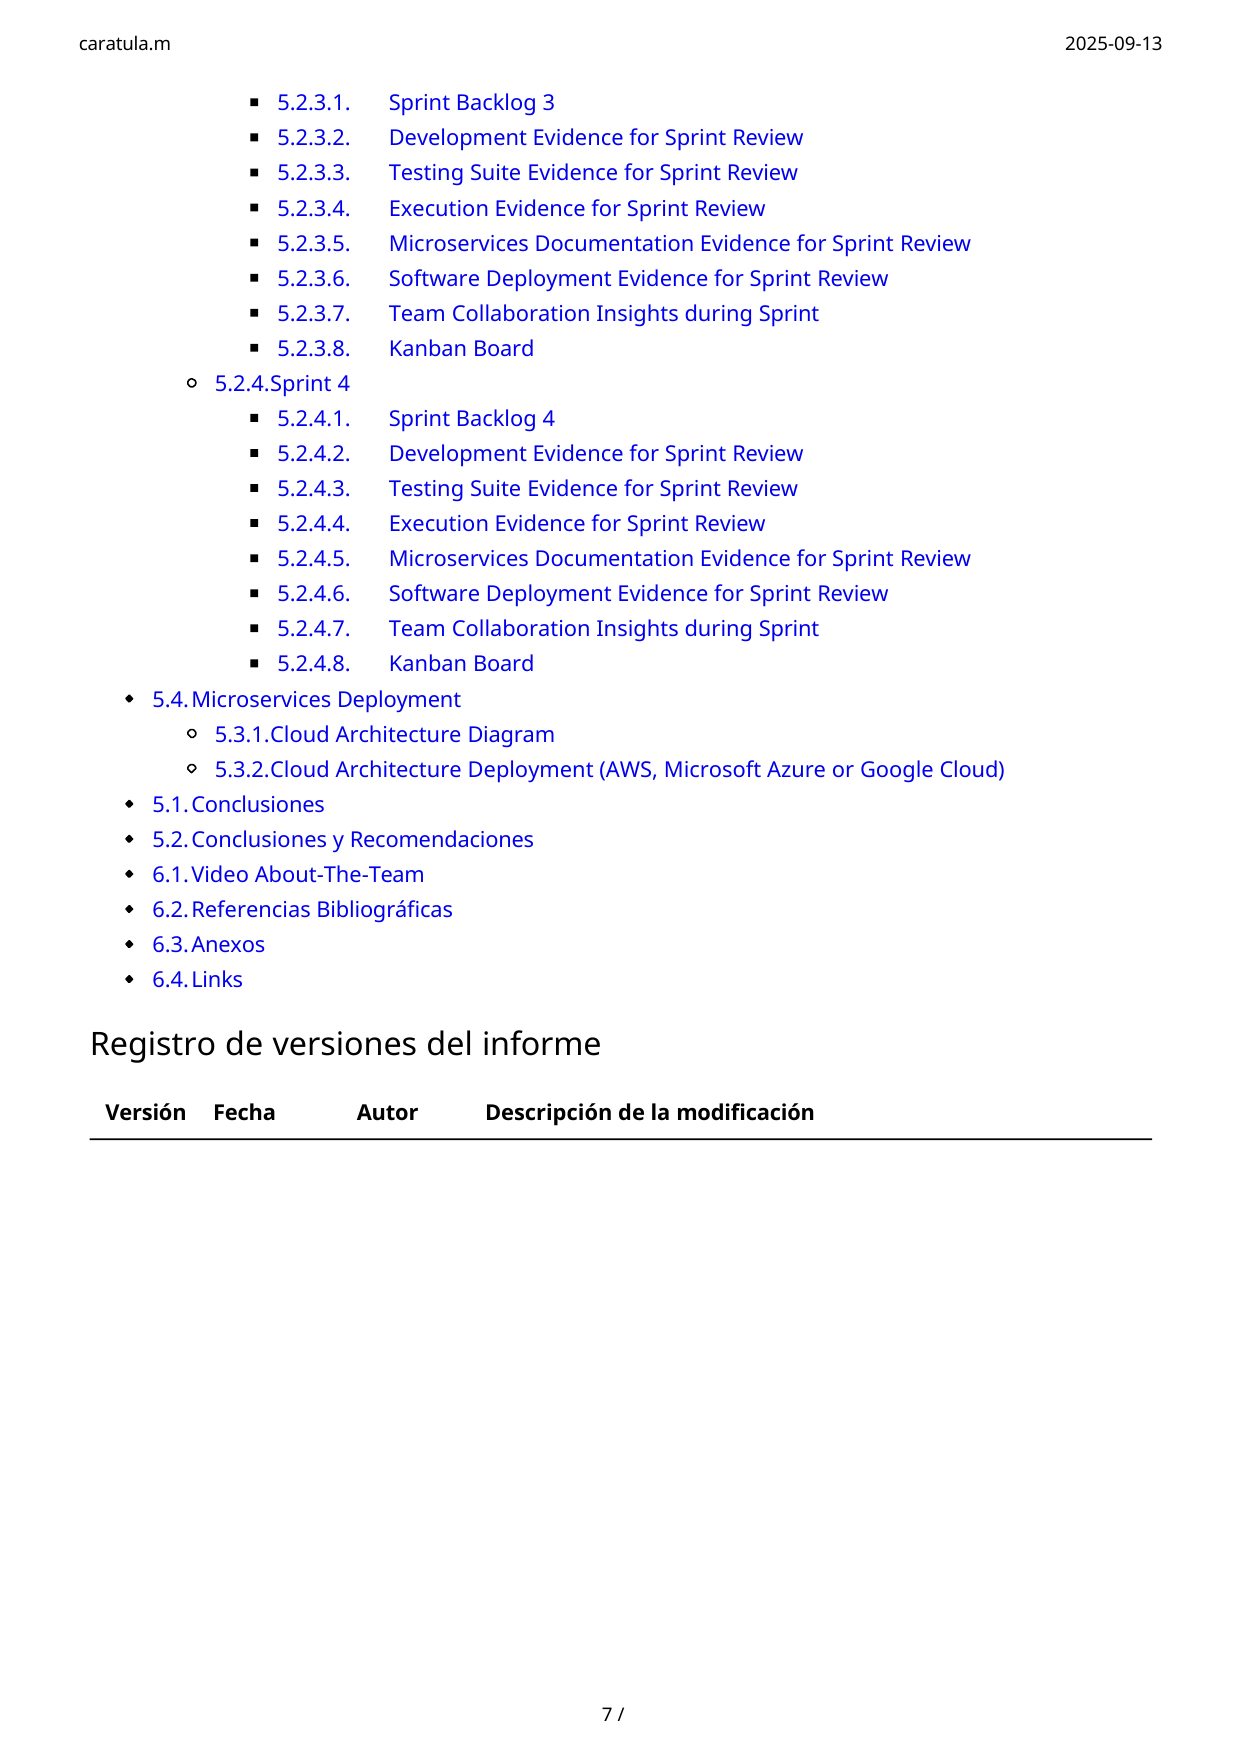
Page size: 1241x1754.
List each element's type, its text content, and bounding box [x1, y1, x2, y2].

list Testing Suite Evidence for Sprint Review [277, 157, 1166, 187]
list Execution Evidence for Sprint Review [277, 192, 1166, 222]
list Sprint Backlog 4 [277, 403, 1166, 433]
list Execution Evidence for Sprint Review [277, 508, 1166, 538]
list Team Collaboration Insights during Sprint [277, 613, 1166, 643]
list Software Deployment Evidence for Sprint Review [277, 263, 1166, 292]
list Development Evidence for Sprint Review [277, 122, 1166, 152]
list Development Evidence for Sprint Review [277, 438, 1166, 468]
text Registro de versiones del informe [89, 1021, 1166, 1065]
list Cloud Architecture Diagram [214, 718, 1166, 748]
list Microservices Documentation Evidence for Sprint Review [277, 228, 1166, 257]
list Kanban Board [277, 333, 1166, 363]
list Links [152, 964, 1166, 994]
list Sprint 4 [214, 368, 1166, 398]
list Team Collaboration Insights during Sprint [277, 298, 1166, 327]
list Video About-The-Team [152, 859, 1166, 889]
list Conclusiones y Recomendaciones [152, 824, 1166, 853]
list Sprint Backlog 3 [277, 87, 1166, 117]
list Conclusiones [152, 789, 1166, 818]
subtitle Versión Fecha Autor Descripción de la modificación [105, 1097, 1166, 1127]
list Referencias Bibliográficas [152, 894, 1166, 924]
list Microservices Documentation Evidence for Sprint Review [277, 543, 1166, 573]
list Kanban Board [277, 648, 1166, 678]
list Testing Suite Evidence for Sprint Review [277, 473, 1166, 503]
list Microservices Deployment [152, 683, 1166, 713]
list Anexos [152, 929, 1166, 959]
list Software Deployment Evidence for Sprint Review [277, 578, 1166, 608]
list Cloud Architecture Deployment (AWS, Microsoft Azure or Google Cloud) [214, 754, 1166, 783]
